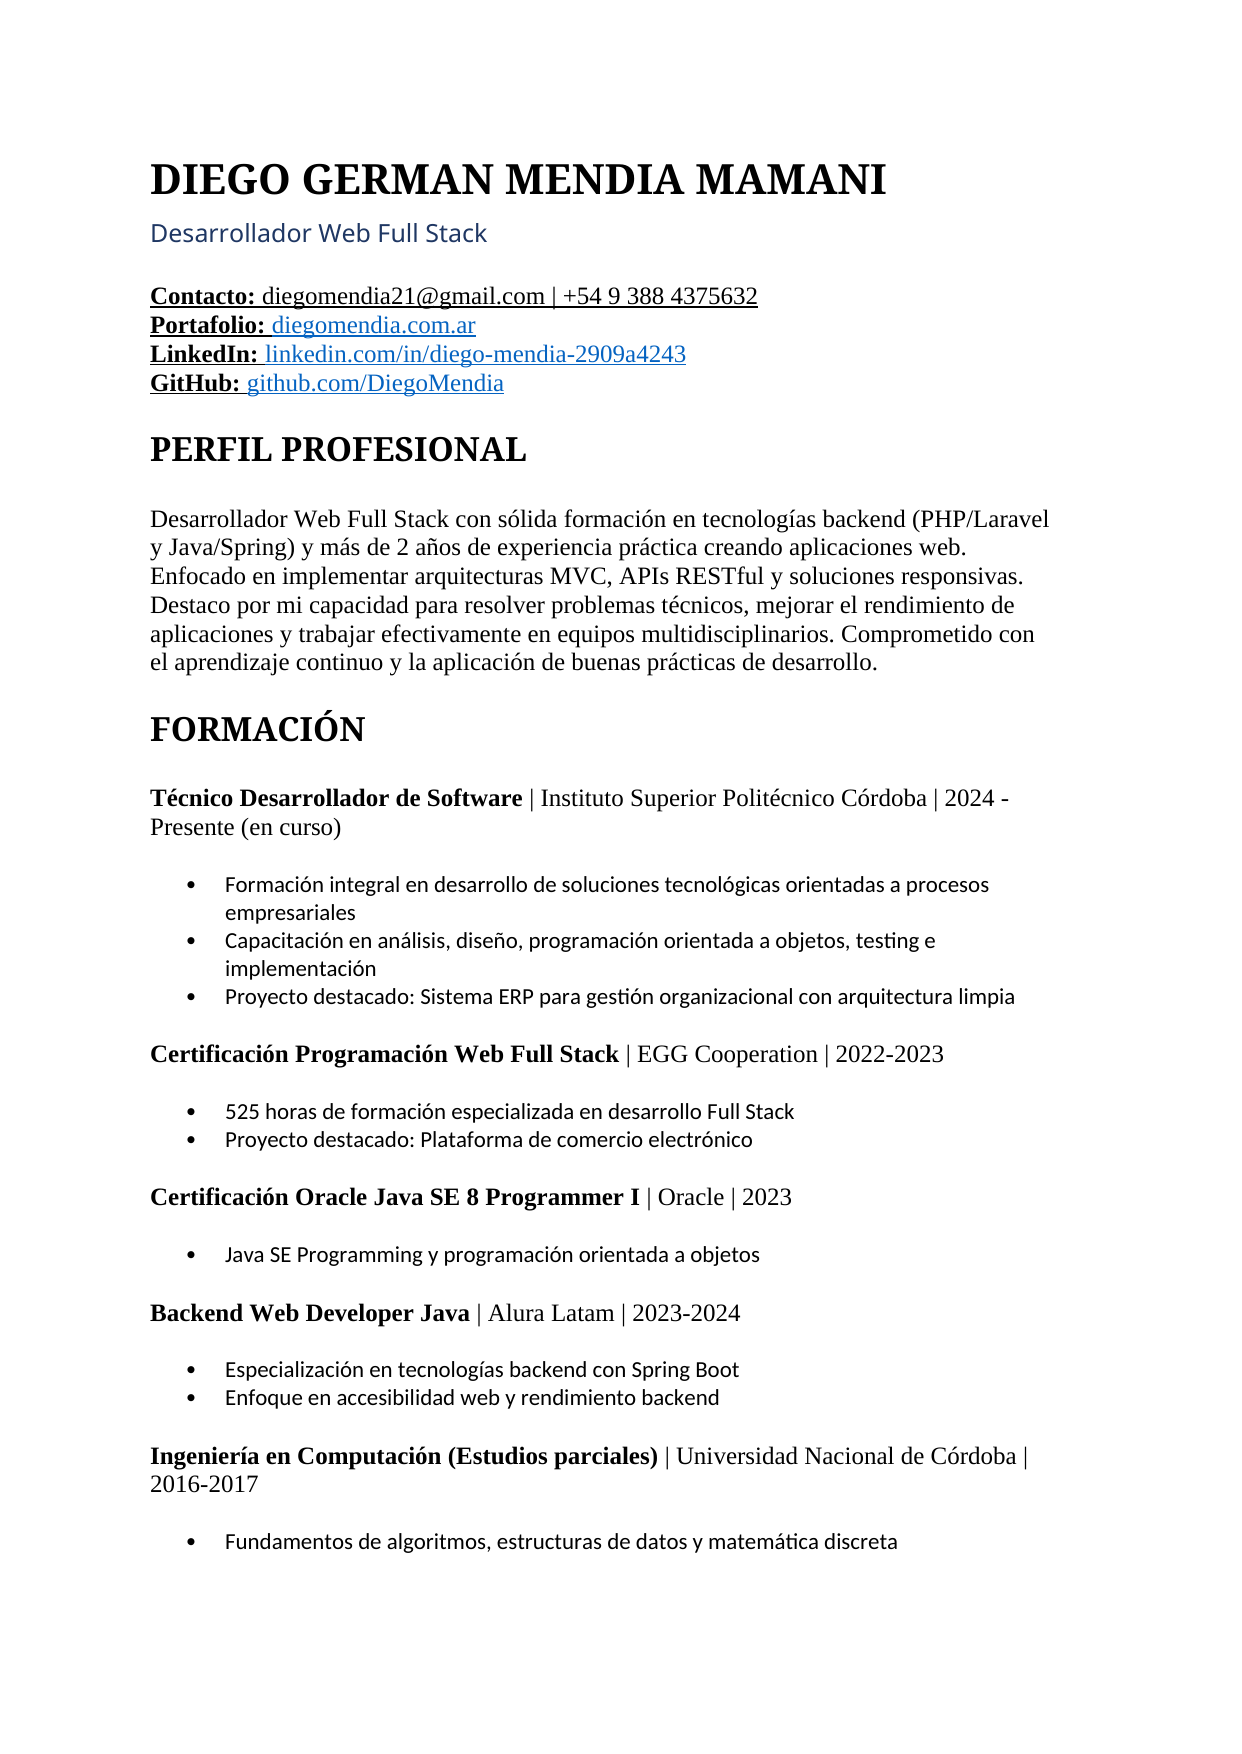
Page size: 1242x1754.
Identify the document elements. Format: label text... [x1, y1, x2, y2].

text Backend Web Developer Java | Alura Latam | 2023-2024 [150, 1298, 1055, 1326]
text Contacto: diegomendia21@gmail.com | +54 9 388 4375632 Portafolio: diegomendia.com.ar LinkedIn: linkedin.com/in/diego-mendia-2909a4243 GitHub: github.com/DiegoMendia [150, 281, 1055, 396]
text Ingeniería en Computación (Estudios parciales) | Universidad Nacional de Córdoba | 2016-2017 [150, 1441, 1055, 1498]
text Técnico Desarrollador de Software | Instituto Superior Politécnico Córdoba | 2024 - Presente (en curso) [150, 783, 1055, 841]
text Certificación Oracle Java SE 8 Programmer I | Oracle | 2023 [150, 1182, 1055, 1211]
list Formación integral en desarrollo de soluciones tecnológicas orientadas a procesos empresariales [187, 870, 1055, 926]
subtitle DIEGO GERMAN MENDIA MAMANI [150, 150, 1055, 207]
list Fundamentos de algoritmos, estructuras de datos y matemática discreta [187, 1527, 1055, 1555]
subtitle PERFIL PROFESIONAL [150, 426, 1055, 471]
list 525 horas de formación especializada en desarrollo Full Stack [187, 1097, 1055, 1125]
list Proyecto destacado: Sistema ERP para gestión organizacional con arquitectura limpia [187, 982, 1055, 1010]
subtitle Desarrollador Web Full Stack [150, 215, 1055, 249]
list Java SE Programming y programación orientada a objetos [187, 1240, 1055, 1268]
list Proyecto destacado: Plataforma de comercio electrónico [187, 1125, 1055, 1153]
subtitle FORMACIÓN [150, 705, 1055, 751]
list Capacitación en análisis, diseño, programación orientada a objetos, testing e implementación [187, 926, 1055, 982]
list Enfoque en accesibilidad web y rendimiento backend [187, 1383, 1055, 1412]
list Especialización en tecnologías backend con Spring Boot [187, 1356, 1055, 1383]
text Certificación Programación Web Full Stack | EGG Cooperation | 2022-2023 [150, 1039, 1055, 1068]
text Desarrollador Web Full Stack con sólida formación en tecnologías backend (PHP/Laravel y Java/Spring) y más de 2 años de experiencia práctica creando aplicaciones web. Enfocado en implementar arquitecturas MVC, APIs RESTful y soluciones responsivas. Destaco por mi capacidad para resolver problemas técnicos, mejorar el rendimiento de aplicaciones y trabajar efectivamente en equipos multidisciplinarios. Comprometido con el aprendizaje continuo y la aplicación de buenas prácticas de desarrollo. [150, 504, 1055, 676]
